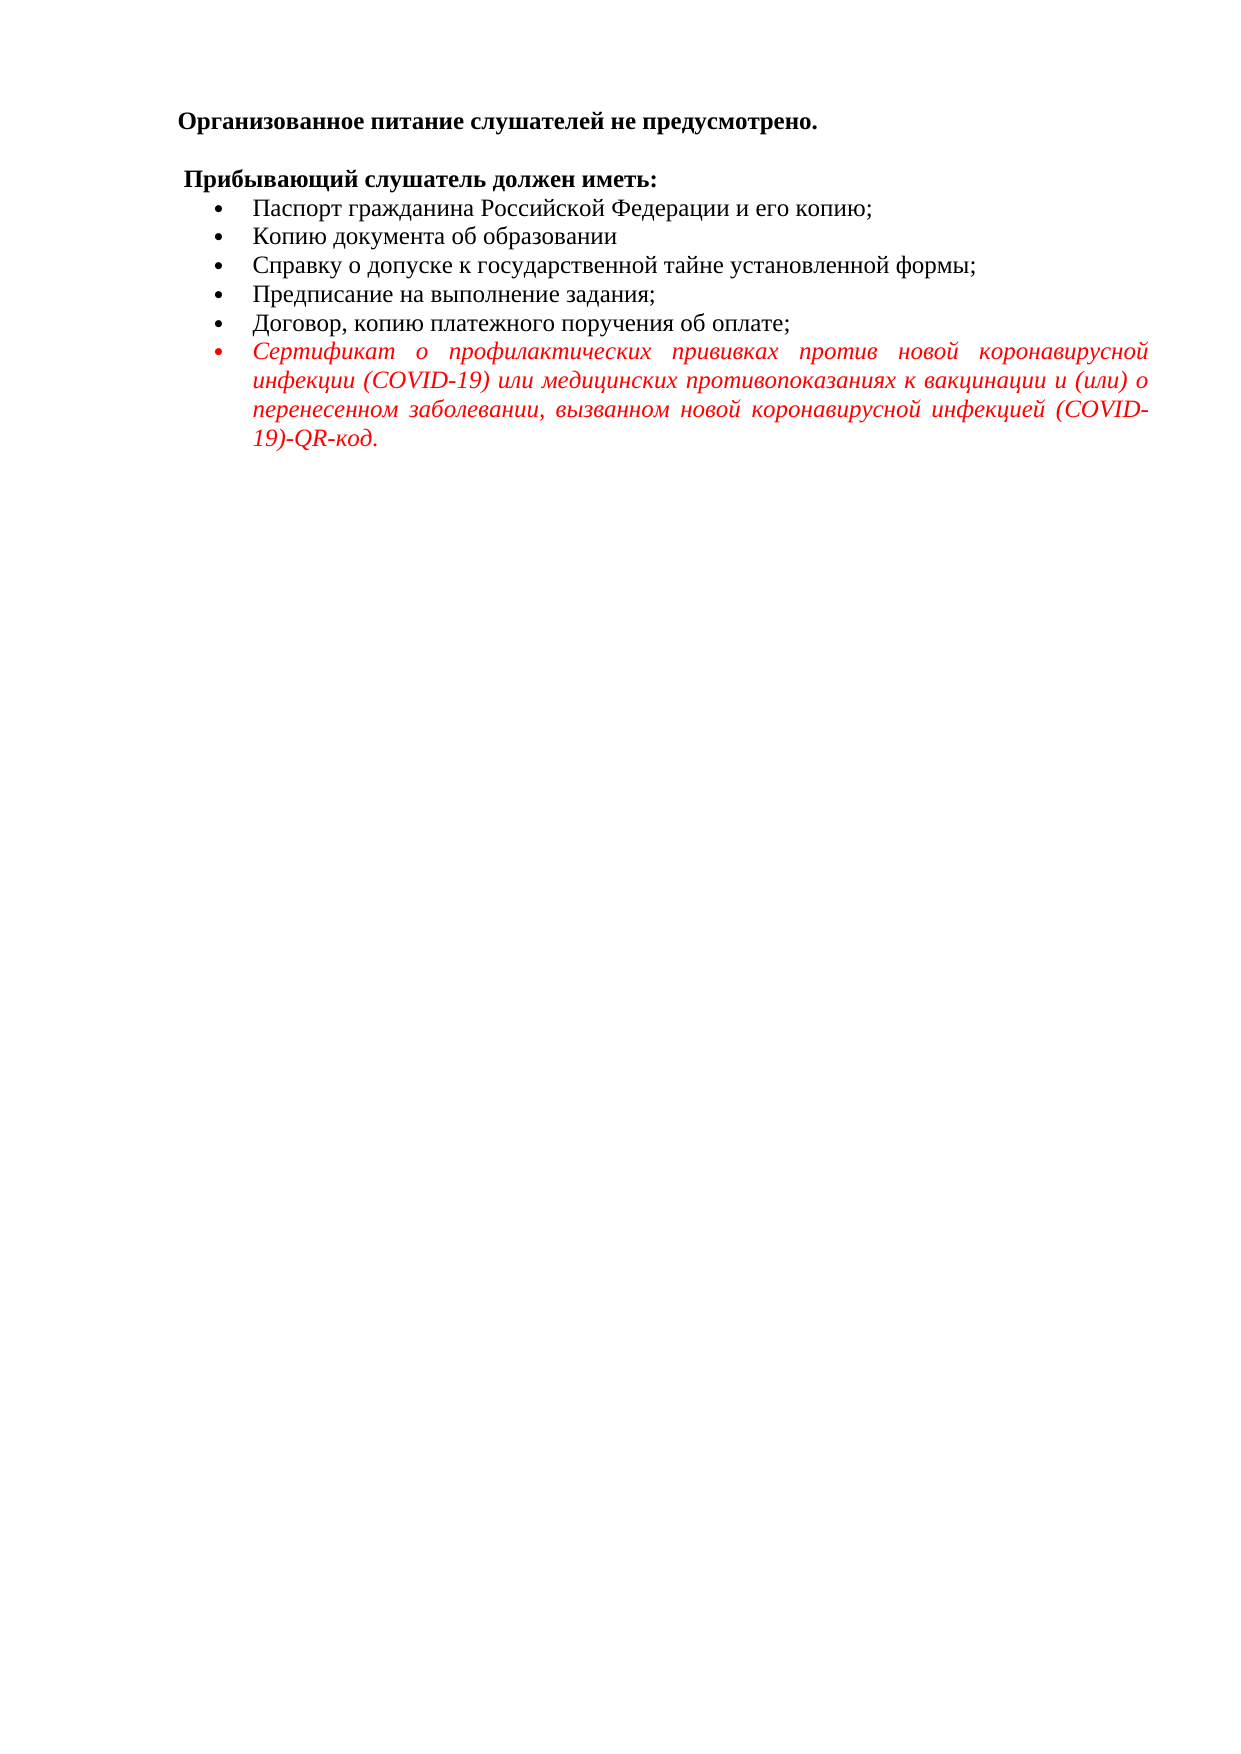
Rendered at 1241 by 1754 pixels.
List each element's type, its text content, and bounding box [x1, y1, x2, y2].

list Паспорт гражданина Российской Федерации и его копию; [215, 193, 1152, 221]
text Прибывающий слушатель должен иметь: [177, 164, 1152, 193]
list Копию документа об образовании [215, 221, 1152, 250]
list Предписание на выполнение задания; [215, 279, 1152, 308]
list Договор, копию платежного поручения об оплате; [215, 308, 1152, 336]
list Справку о допуске к государственной тайне установленной формы; [215, 250, 1152, 279]
text Организованное питание слушателей не предусмотрено. [177, 106, 1152, 135]
list Сертификат о профилактических прививках против новой коронавирусной инфекции (COVID-19) или медицинских противопоказаниях к вакцинации и (или) о перенесенном заболевании, вызванном новой коронавирусной инфекцией (COVID-19)-QR-код. [215, 336, 1152, 451]
